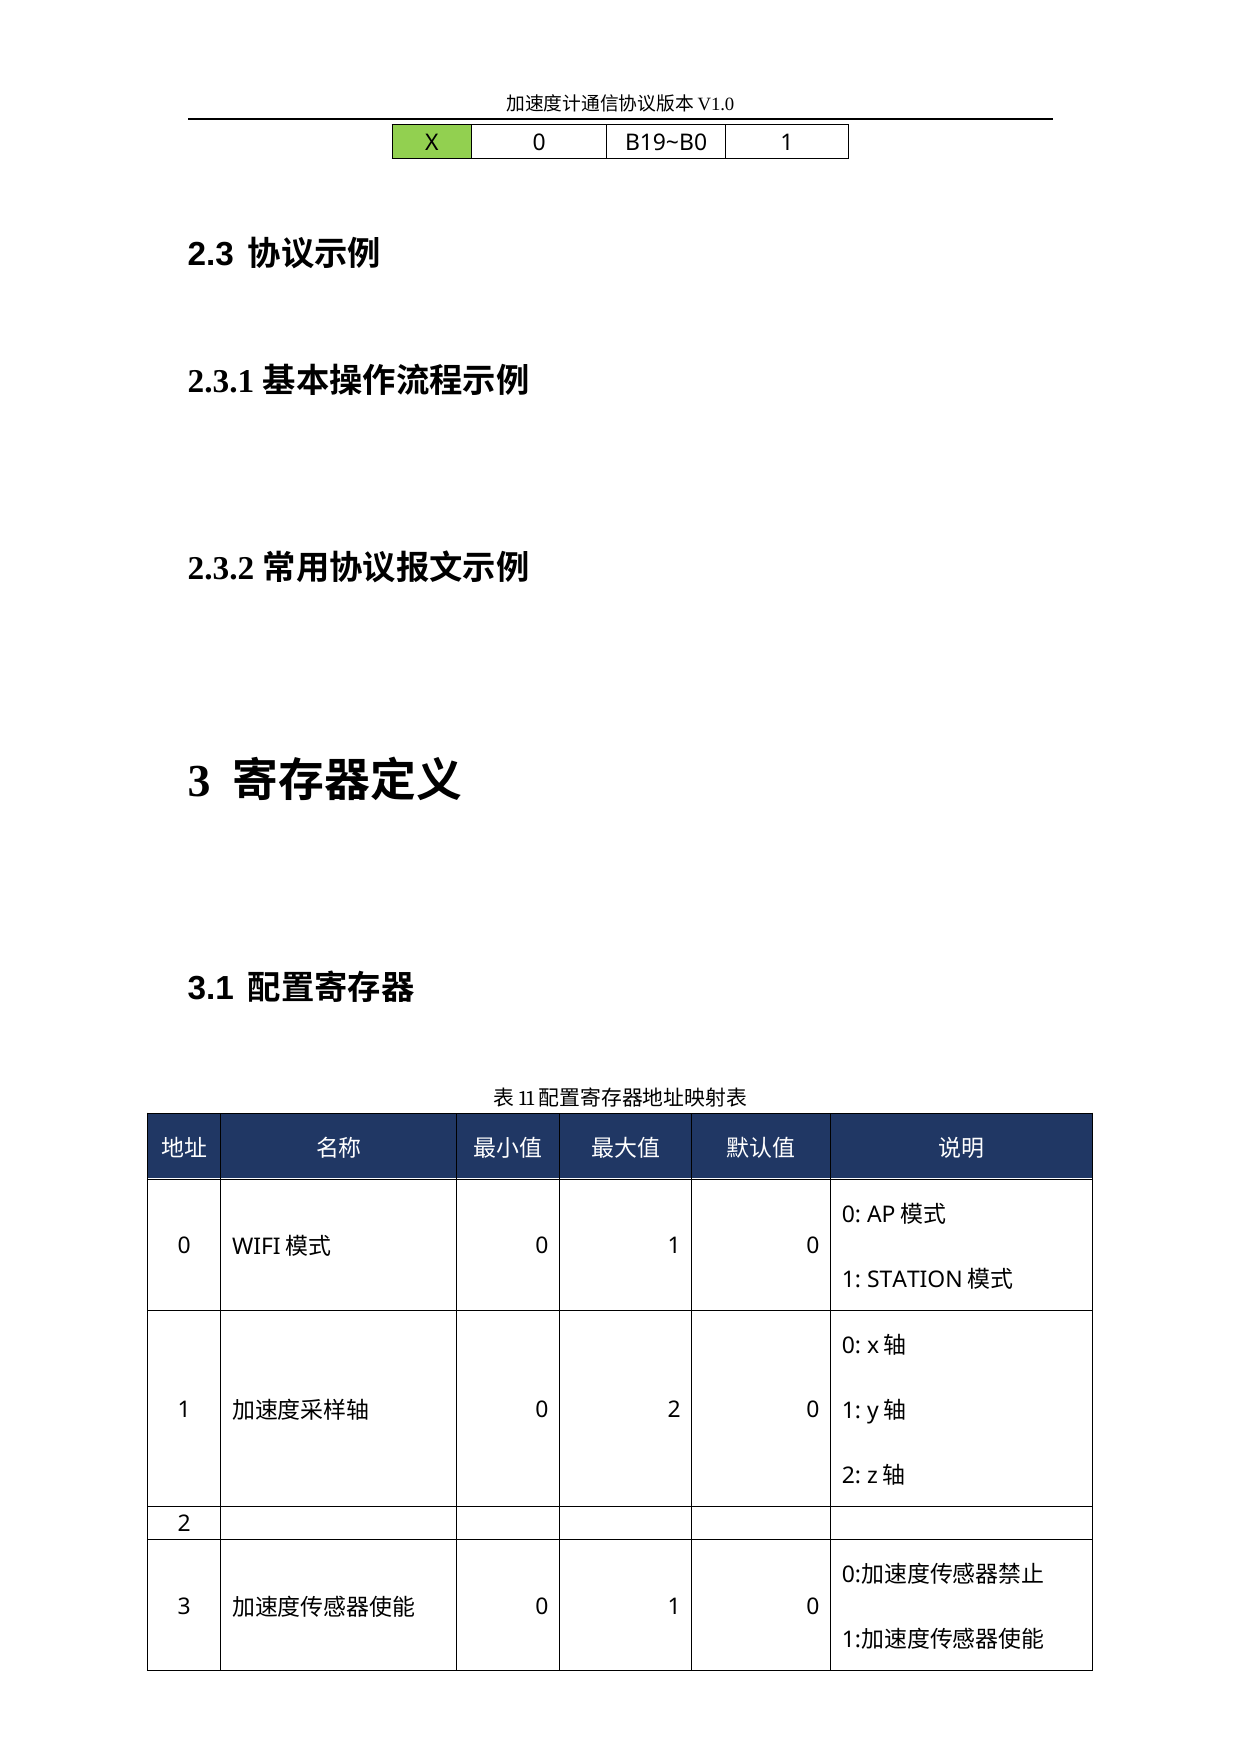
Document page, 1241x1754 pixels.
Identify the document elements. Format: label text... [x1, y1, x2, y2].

table_cell [692, 1507, 830, 1539]
table_cell 加速度传感器使能 [221, 1540, 456, 1670]
table_cell 1 [726, 125, 848, 158]
table_cell 1 [560, 1180, 691, 1309]
subtitle 协议示例 [187, 218, 1053, 283]
subtitle 常用协议报文示例 [187, 532, 1053, 597]
subtitle 基本操作流程示例 [187, 346, 1053, 411]
table_cell WIFI模式 [221, 1180, 456, 1309]
subtitle 配置寄存器 [187, 953, 1053, 1018]
table_header 说明 [831, 1114, 1092, 1178]
table_cell 0: x轴 1: y轴 2: z轴 [831, 1311, 1092, 1506]
text 表 11 配置寄存器地址映射表 [187, 1080, 1053, 1112]
table_cell X [393, 125, 471, 158]
subtitle 寄存器定义 [187, 727, 1053, 825]
table_header 最小值 [457, 1114, 559, 1178]
table_cell [221, 1507, 456, 1539]
table_header 最大值 [560, 1114, 691, 1178]
table_header 默认值 [692, 1114, 830, 1178]
table_cell 2 [148, 1507, 220, 1539]
table_cell 0 [692, 1180, 830, 1309]
table_cell B19~B0 [607, 125, 725, 158]
table_cell [457, 1507, 559, 1539]
table_cell 0 [457, 1540, 559, 1670]
table_cell 加速度采样轴 [221, 1311, 456, 1506]
table_cell [560, 1507, 691, 1539]
table_header 名称 [221, 1114, 456, 1178]
table_cell 0 [148, 1180, 220, 1309]
table_cell 1 [148, 1311, 220, 1506]
table_cell 0 [457, 1311, 559, 1506]
table_cell 1 [560, 1540, 691, 1670]
table_cell 0: AP模式 1: STATION模式 [831, 1180, 1092, 1309]
table_cell 3 [148, 1540, 220, 1670]
table_cell 0 [457, 1180, 559, 1309]
table_cell 0 [692, 1540, 830, 1670]
table_cell 2 [560, 1311, 691, 1506]
table_cell 0:加速度传感器禁止 1:加速度传感器使能 [831, 1540, 1092, 1670]
table_cell 0 [472, 125, 606, 158]
table_cell [831, 1507, 1092, 1539]
table_header 地址 [148, 1114, 220, 1178]
table_cell 0 [692, 1311, 830, 1506]
